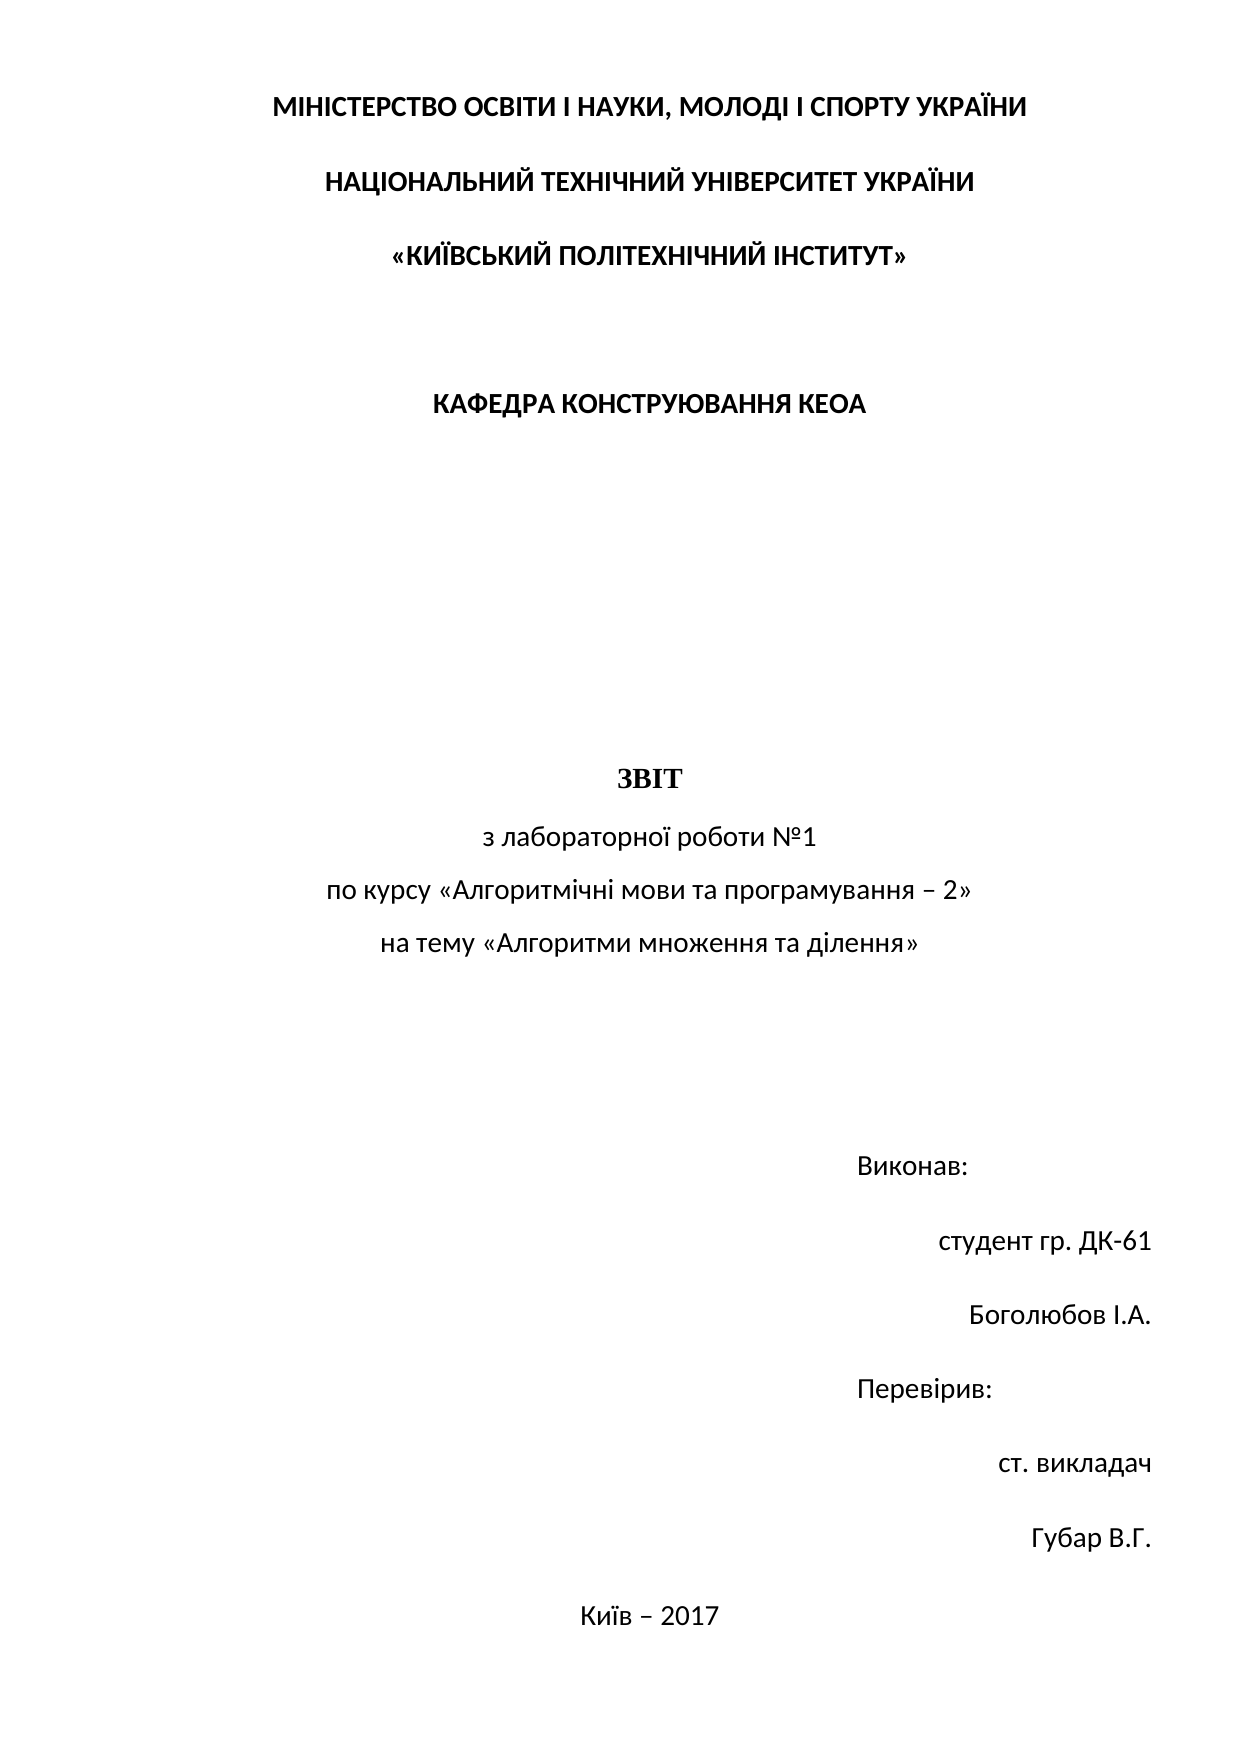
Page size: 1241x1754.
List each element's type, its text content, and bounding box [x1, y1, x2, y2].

text Виконав: [148, 1147, 1152, 1183]
text ст. викладач [148, 1444, 1152, 1480]
text «Київський політехнічний інститут» [148, 237, 1152, 273]
text Міністерство освіти і науки, МОЛОДІ І СПОРТУ України [148, 88, 1152, 124]
subtitle ЗВІТ [148, 761, 1152, 795]
text з лабораторної роботи №1 по курсу «Алгоритмічні мови та програмування – 2» на тему «Алгоритми множення та ділення» [148, 818, 1152, 960]
text студент гр. ДК-61 [148, 1222, 1152, 1257]
text Губар В.Г. [148, 1519, 1152, 1554]
text Боголюбов І.А. [148, 1296, 1152, 1332]
text Київ – 2017 [148, 1597, 1152, 1633]
text Національний технічний університет України [148, 163, 1152, 198]
text Перевірив: [148, 1370, 1152, 1406]
text Кафедра конструювання КЕОА [148, 386, 1152, 421]
